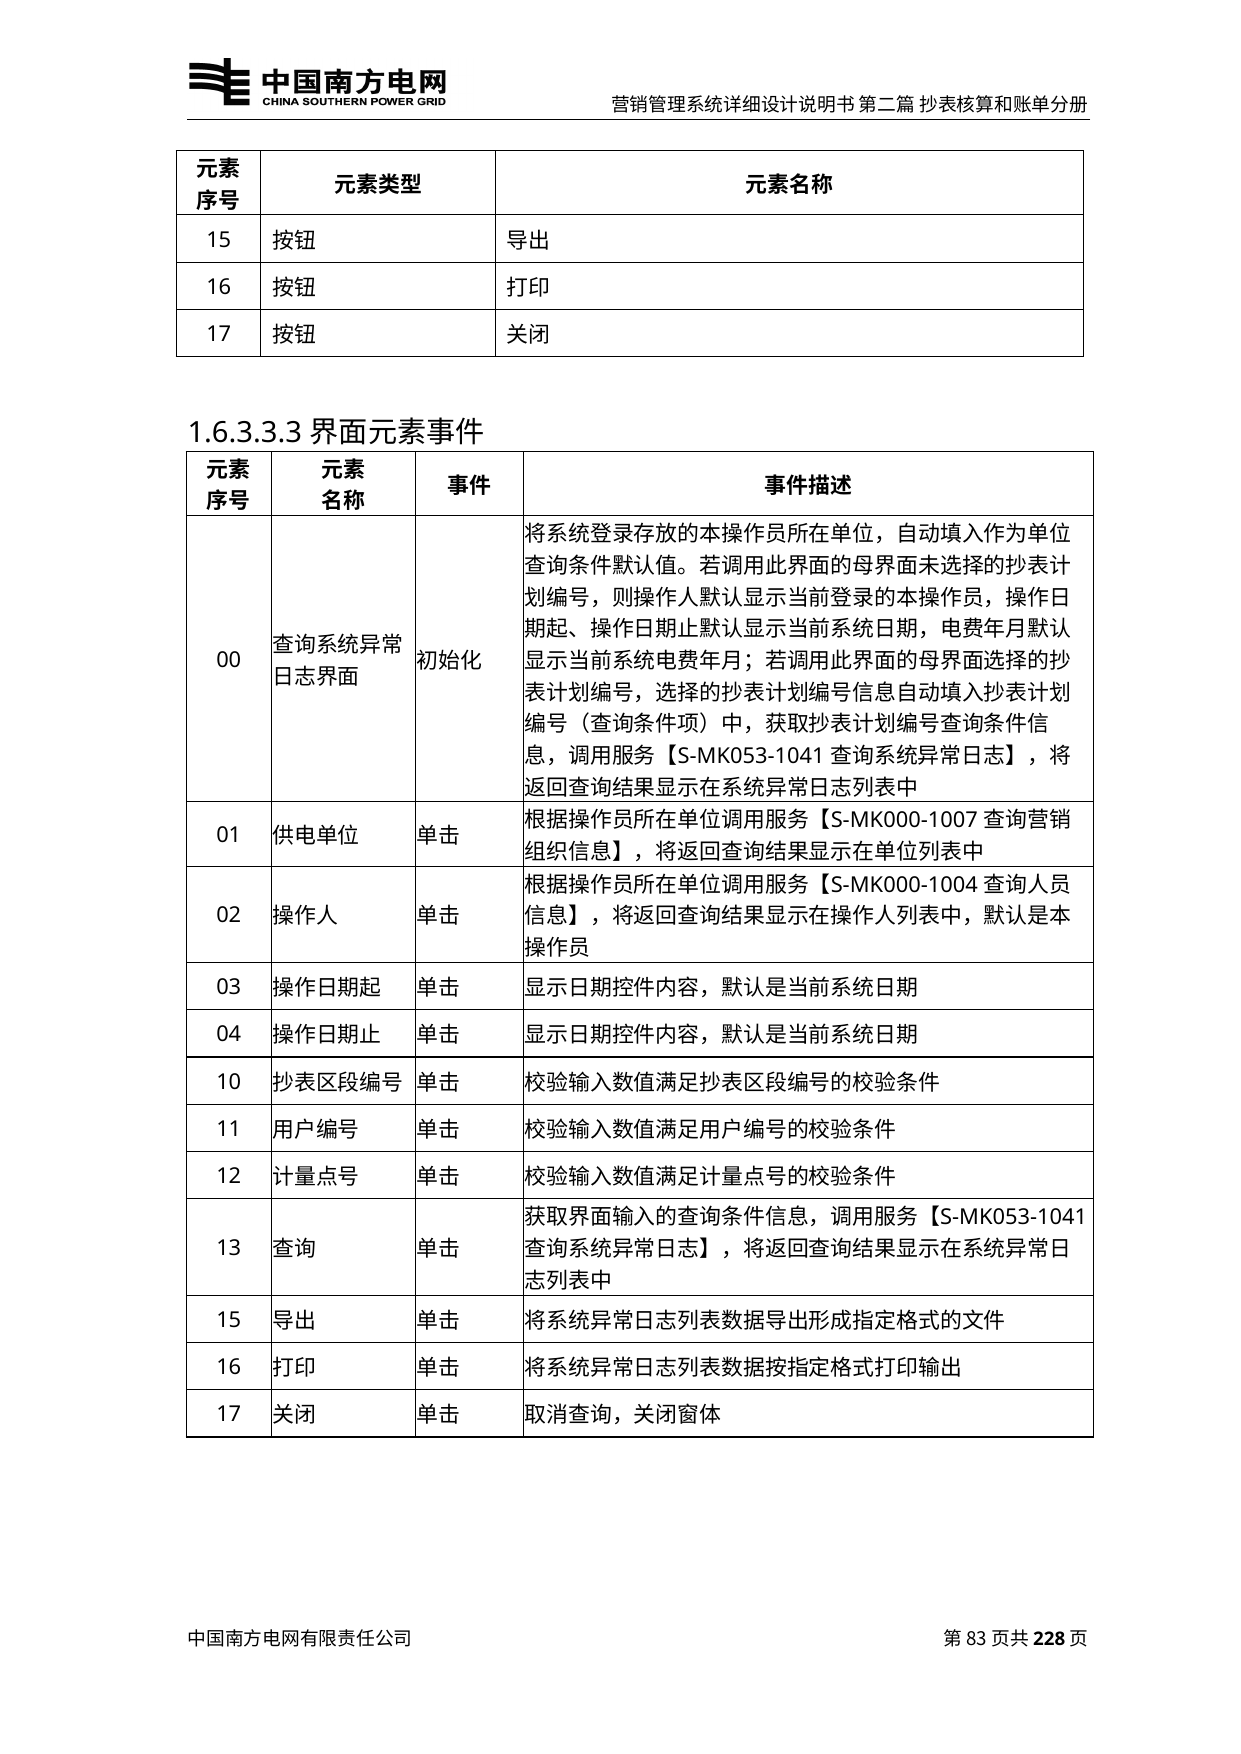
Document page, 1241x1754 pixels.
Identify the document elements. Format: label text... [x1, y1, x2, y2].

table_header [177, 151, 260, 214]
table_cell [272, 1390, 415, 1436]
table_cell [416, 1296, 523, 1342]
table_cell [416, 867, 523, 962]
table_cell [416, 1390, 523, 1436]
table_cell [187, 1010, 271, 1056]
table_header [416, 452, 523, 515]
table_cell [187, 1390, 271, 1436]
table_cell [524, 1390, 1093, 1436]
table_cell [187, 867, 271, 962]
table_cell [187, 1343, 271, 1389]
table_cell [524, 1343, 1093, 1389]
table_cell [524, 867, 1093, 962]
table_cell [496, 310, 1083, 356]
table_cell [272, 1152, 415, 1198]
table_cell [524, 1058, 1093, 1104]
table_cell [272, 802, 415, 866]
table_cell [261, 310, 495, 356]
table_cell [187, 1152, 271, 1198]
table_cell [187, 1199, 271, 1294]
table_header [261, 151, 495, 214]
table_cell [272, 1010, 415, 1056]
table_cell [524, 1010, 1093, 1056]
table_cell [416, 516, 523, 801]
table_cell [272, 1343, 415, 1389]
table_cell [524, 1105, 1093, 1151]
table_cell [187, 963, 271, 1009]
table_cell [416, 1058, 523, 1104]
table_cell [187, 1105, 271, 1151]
subtitle 界面元素事件 [187, 408, 1090, 451]
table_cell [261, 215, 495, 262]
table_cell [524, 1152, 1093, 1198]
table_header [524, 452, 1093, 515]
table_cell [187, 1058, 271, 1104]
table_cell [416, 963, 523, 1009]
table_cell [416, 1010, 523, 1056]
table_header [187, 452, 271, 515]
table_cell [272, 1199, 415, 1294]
picture [187, 58, 474, 112]
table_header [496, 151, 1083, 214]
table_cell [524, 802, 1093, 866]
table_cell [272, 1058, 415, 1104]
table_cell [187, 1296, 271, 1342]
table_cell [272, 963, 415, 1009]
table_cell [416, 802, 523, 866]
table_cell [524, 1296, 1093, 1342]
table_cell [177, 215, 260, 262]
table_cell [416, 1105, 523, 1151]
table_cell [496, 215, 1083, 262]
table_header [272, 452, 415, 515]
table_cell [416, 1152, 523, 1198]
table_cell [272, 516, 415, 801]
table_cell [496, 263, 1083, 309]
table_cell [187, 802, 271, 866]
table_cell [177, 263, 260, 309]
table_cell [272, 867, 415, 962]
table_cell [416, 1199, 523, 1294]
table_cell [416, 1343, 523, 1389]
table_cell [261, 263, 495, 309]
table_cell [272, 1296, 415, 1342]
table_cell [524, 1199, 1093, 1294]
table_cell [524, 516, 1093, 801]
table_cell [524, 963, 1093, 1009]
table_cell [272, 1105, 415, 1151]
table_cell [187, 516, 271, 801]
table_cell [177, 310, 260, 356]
